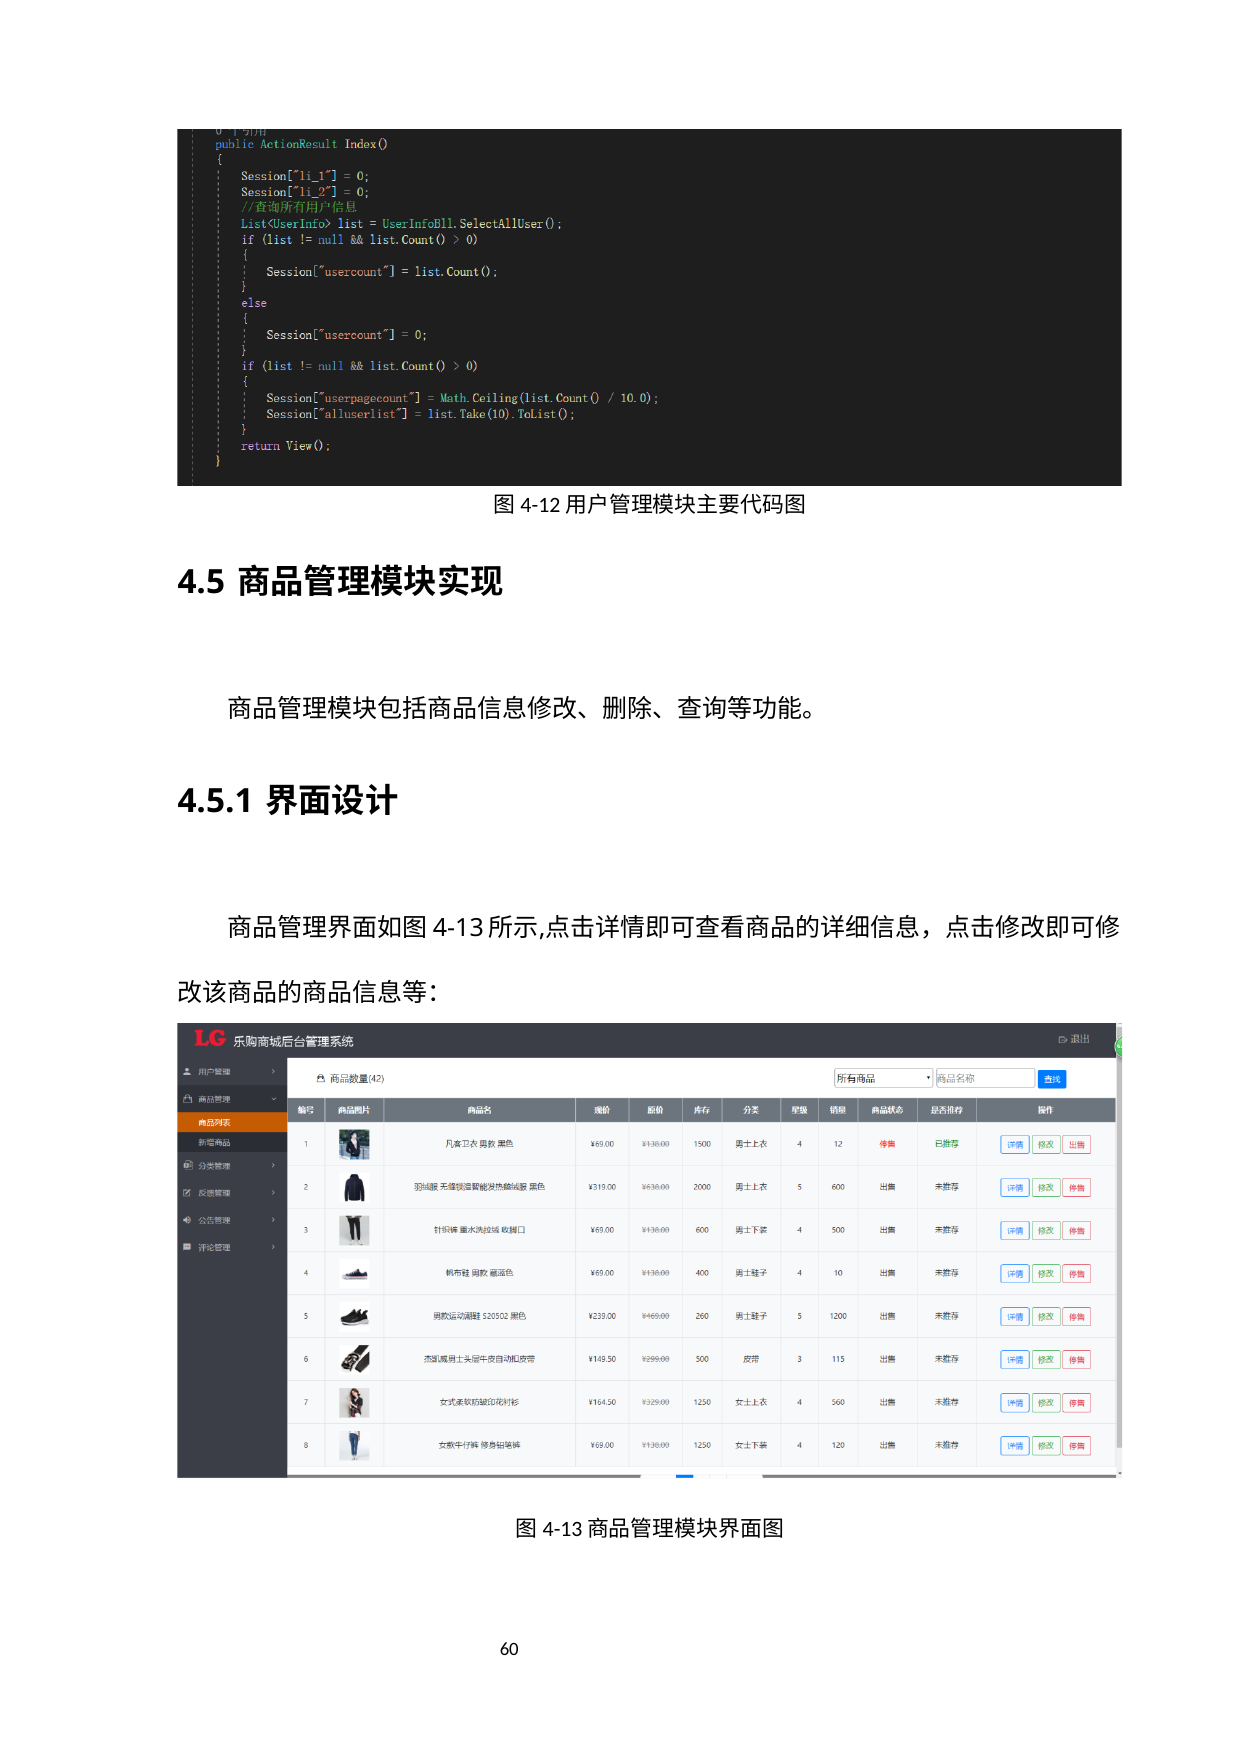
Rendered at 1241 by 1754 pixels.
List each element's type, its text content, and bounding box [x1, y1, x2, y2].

subtitle 商品管理模块实现 [177, 547, 1122, 612]
text 商品管理界面如图4-13所示,点击详情即可查看商品的详细信息，点击修改即可修改该商品的商品信息等： [177, 893, 1122, 1023]
subtitle 界面设计 [177, 766, 1122, 831]
text 图 4-13商品管理模块界面图 [177, 1511, 1122, 1543]
picture [177, 1023, 1123, 1479]
picture [177, 129, 1122, 486]
text 图 4-12 用户管理模块主要代码图 [177, 487, 1122, 519]
text 商品管理模块包括商品信息修改、删除、查询等功能。 [177, 674, 1122, 739]
